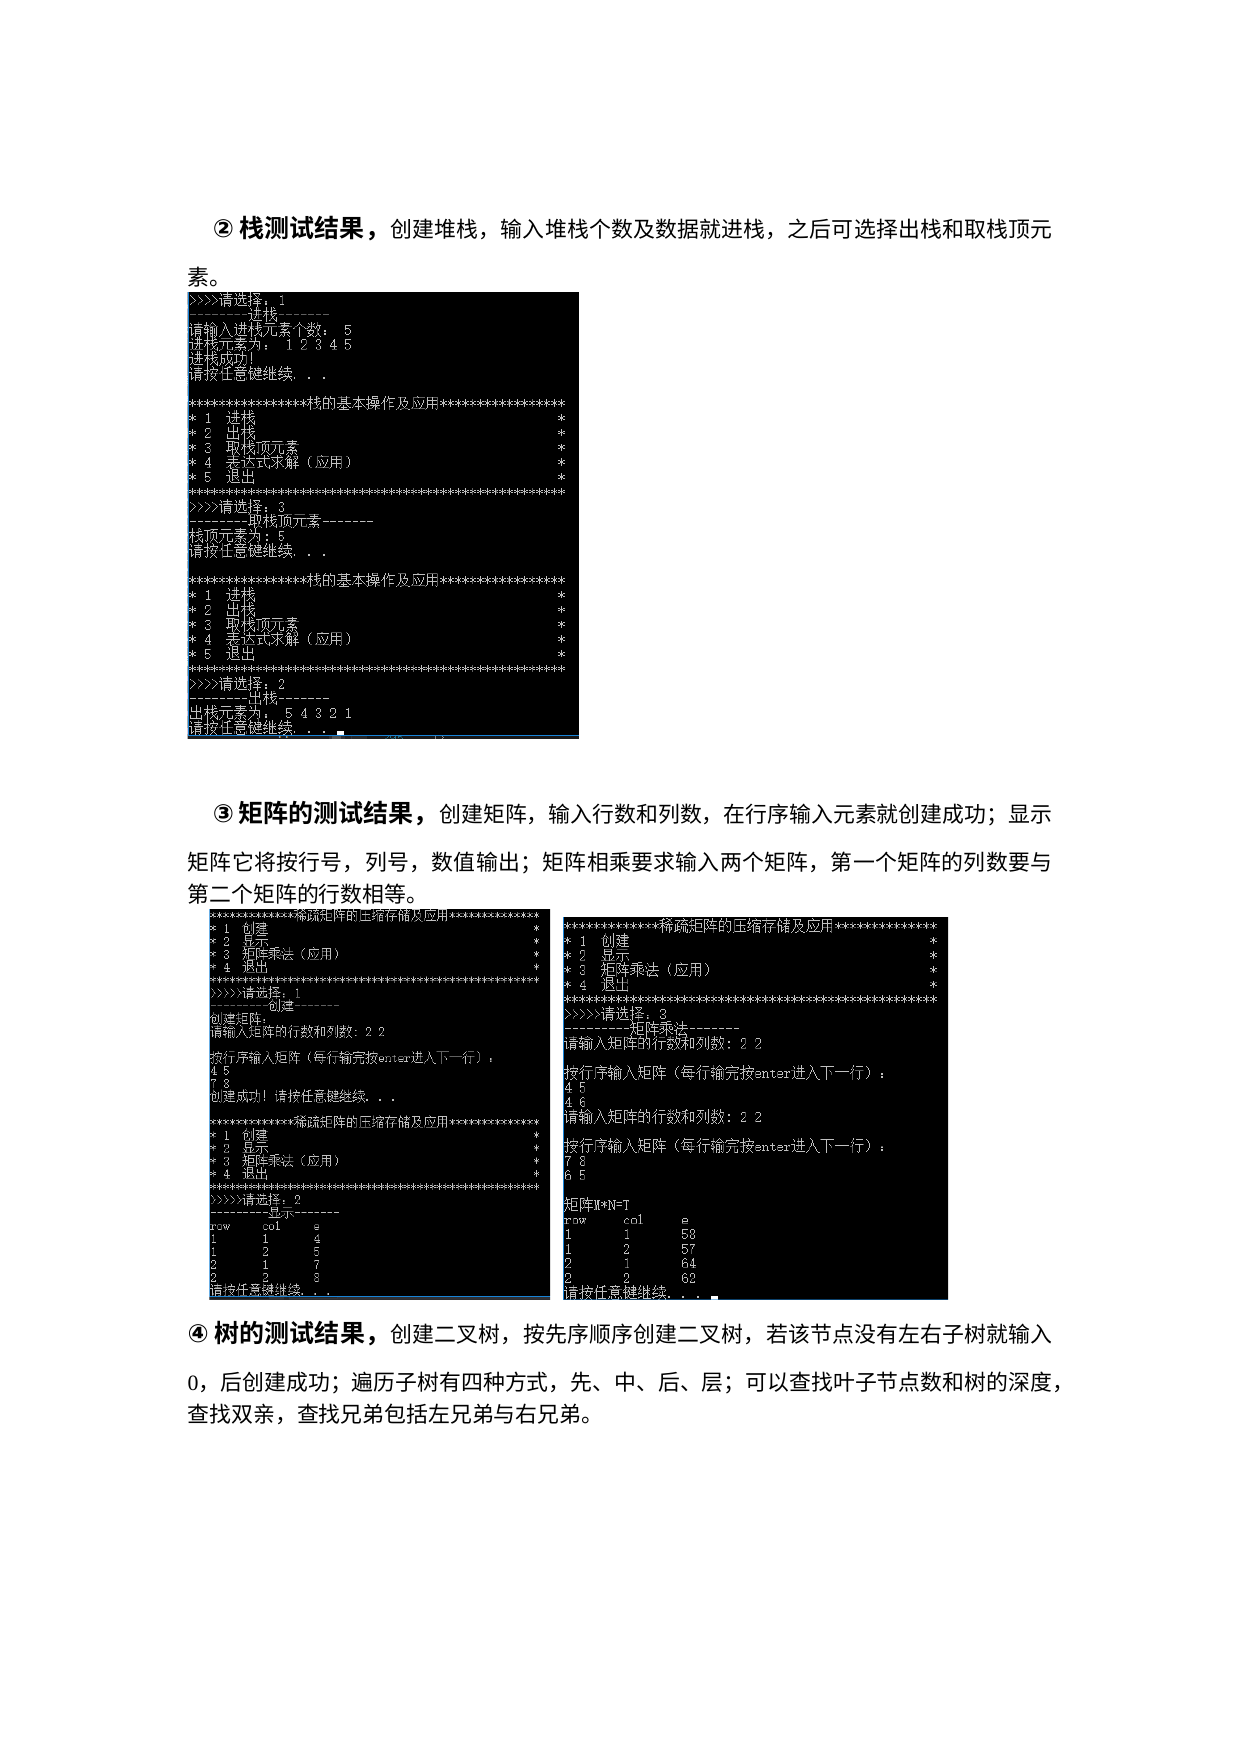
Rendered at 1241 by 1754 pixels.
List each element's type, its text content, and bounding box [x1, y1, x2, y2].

picture [563, 917, 949, 1300]
picture [209, 909, 550, 1300]
text ②栈测试结果，创建堆栈，输入堆栈个数及数据就进栈，之后可选择出栈和取栈顶元素。 [187, 194, 1053, 292]
text ③矩阵的测试结果，创建矩阵，输入行数和列数，在行序输入元素就创建成功；显示矩阵它将按行号，列号，数值输出；矩阵相乘要求输入两个矩阵，第一个矩阵的列数要与第二个矩阵的行数相等。 [187, 779, 1053, 909]
picture [187, 292, 579, 739]
text ④树的测试结果，创建二叉树，按先序顺序创建二叉树，若该节点没有左右子树就输入0，后创建成功；遍历子树有四种方式，先、中、后、层；可以查找叶子节点数和树的深度，查找双亲，查找兄弟包括左兄弟与右兄弟。 [187, 1299, 1053, 1429]
